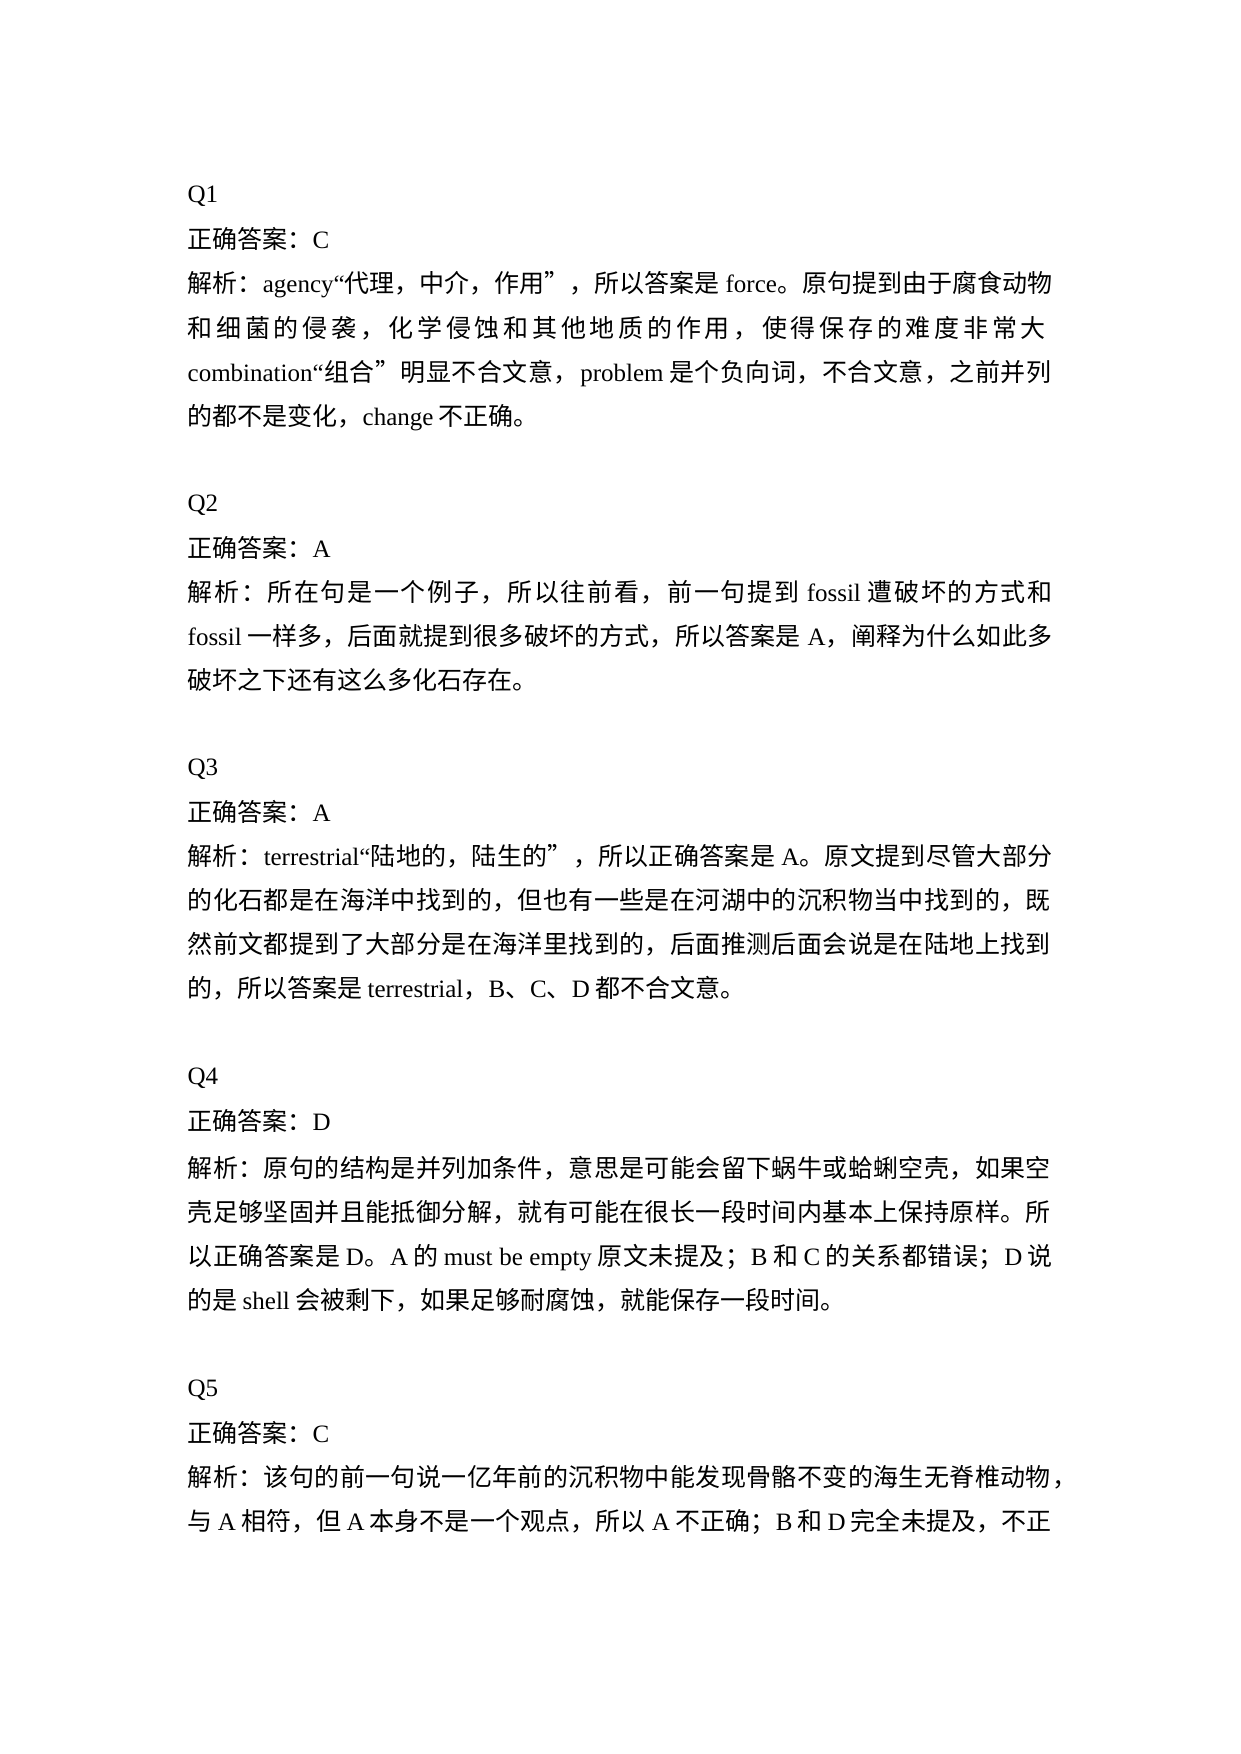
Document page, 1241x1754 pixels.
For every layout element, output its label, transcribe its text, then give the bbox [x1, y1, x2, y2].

text Q3 [187, 745, 1053, 789]
text 正确答案：D [187, 1097, 1053, 1141]
text Q5 [187, 1365, 1053, 1409]
text 解析：terrestrial“陆地的，陆生的”，所以正确答案是A。原文提到尽管大部分的化石都是在海洋中找到的，但也有一些是在河湖中的沉积物当中找到的，既然前文都提到了大部分是在海洋里找到的，后面推测后面会说是在陆地上找到的，所以答案是terrestrial，B、C、D都不合文意。 [187, 833, 1053, 1009]
text Q1 [187, 172, 1053, 216]
text 解析：原句的结构是并列加条件，意思是可能会留下蜗牛或蛤蜊空壳，如果空壳足够坚固并且能抵御分解，就有可能在很长一段时间内基本上保持原样。所以正确答案是D。A的must be empty原文未提及；B和C的关系都错误；D说的是shell会被剩下，如果足够耐腐蚀，就能保存一段时间。 [187, 1145, 1053, 1321]
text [187, 1453, 1053, 1541]
text 正确答案：C [187, 1409, 1053, 1453]
text Q4 [187, 1053, 1053, 1097]
text 正确答案：A [187, 524, 1053, 568]
text 解析：agency“代理，中介，作用”，所以答案是force。原句提到由于腐食动物和细菌的侵袭，化学侵蚀和其他地质的作用，使得保存的难度非常大。combination“组合”明显不合文意，problem是个负向词，不合文意，之前并列的都不是变化，change不正确。 [187, 260, 1053, 436]
text 正确答案：C [187, 216, 1053, 260]
text 解析：所在句是一个例子，所以往前看，前一句提到fossil遭破坏的方式和fossil一样多，后面就提到很多破坏的方式，所以答案是A，阐释为什么如此多破坏之下还有这么多化石存在。 [187, 568, 1053, 701]
text 正确答案：A [187, 789, 1053, 833]
text Q2 [187, 480, 1053, 524]
